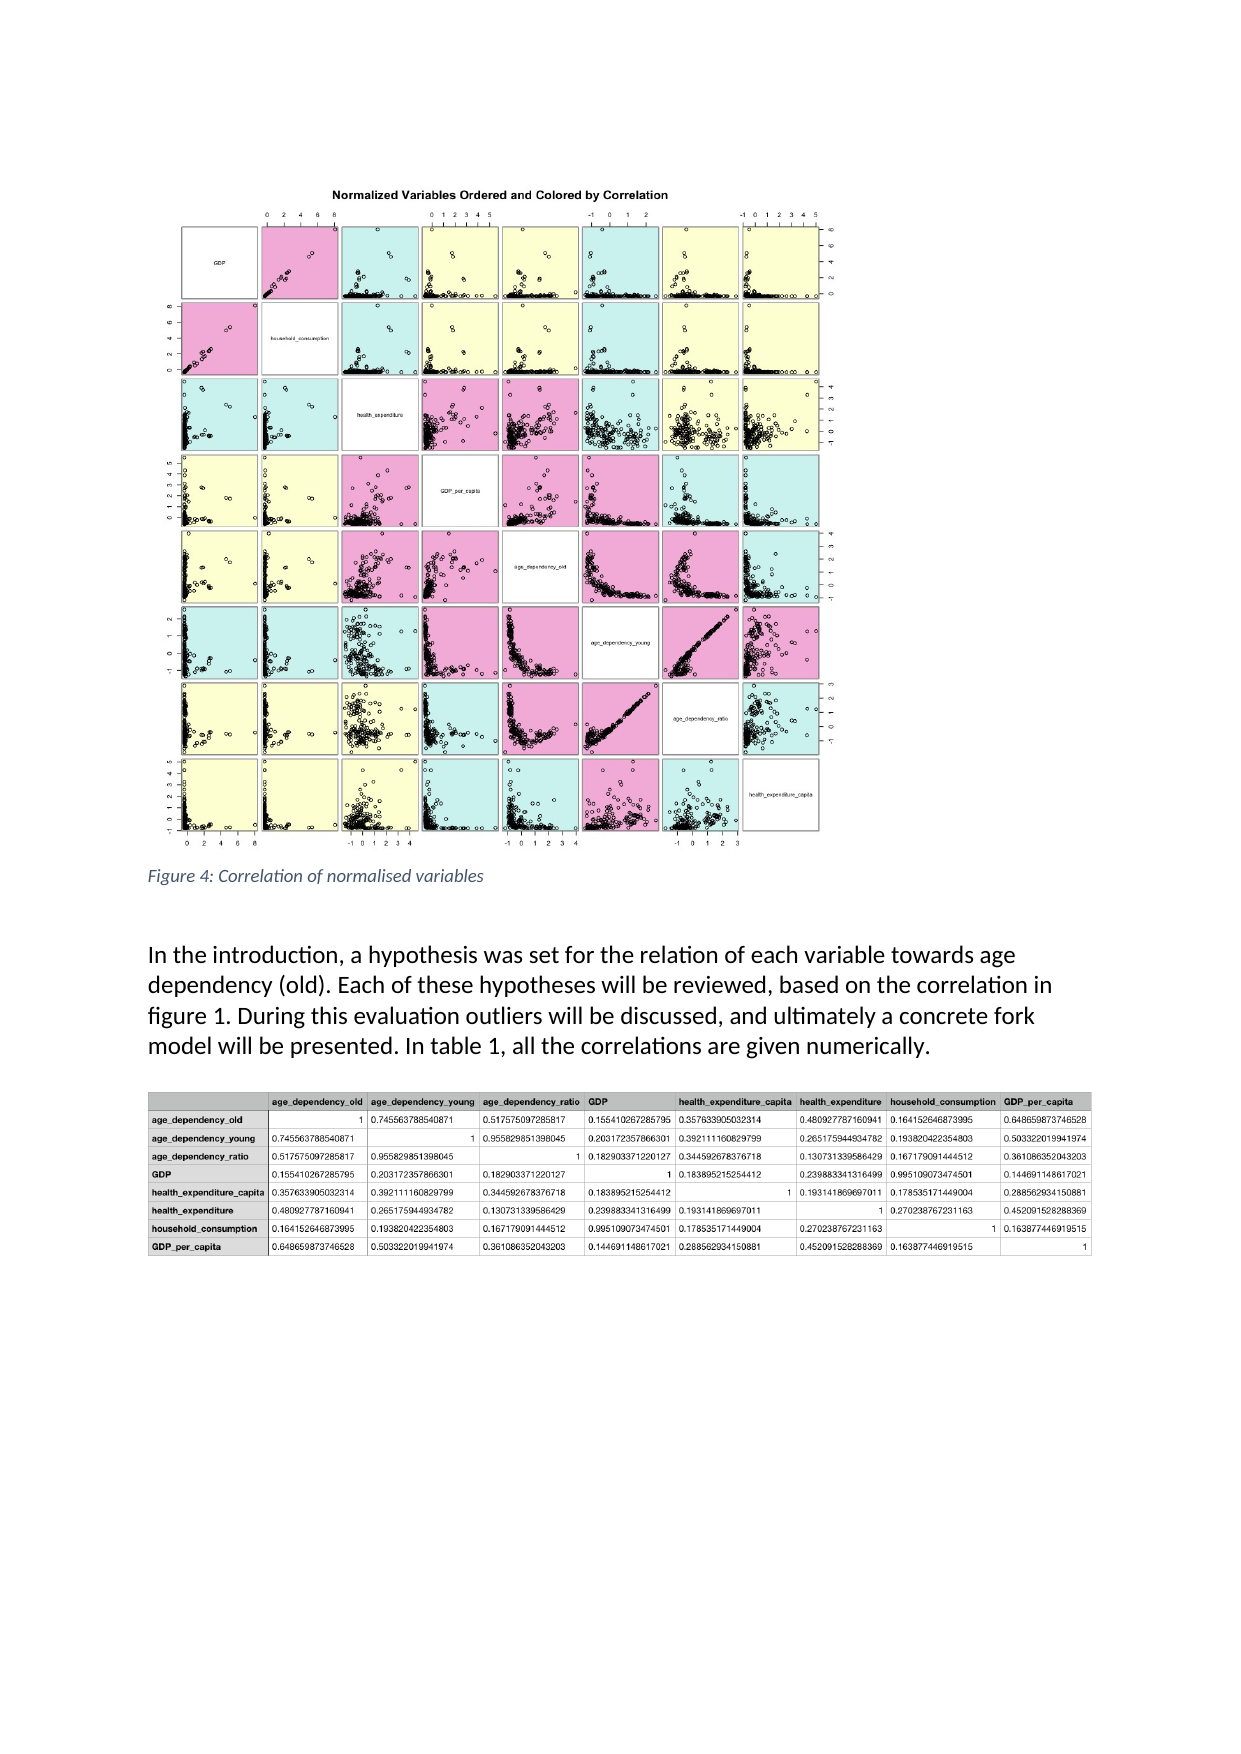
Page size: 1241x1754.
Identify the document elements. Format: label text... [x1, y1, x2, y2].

text Figure 4: Correlation of normalised variables [148, 864, 1093, 887]
picture [147, 1091, 1092, 1258]
picture [147, 176, 853, 865]
text In the introduction, a hypothesis was set for the relation of each variable towards age dependency (old). Each of these hypotheses will be reviewed, based on the correlation in figure 1. During this evaluation outliers will be discussed, and ultimately a concrete fork model will be presented. In table 1, all the correlations are given numerically. [148, 939, 1093, 1061]
